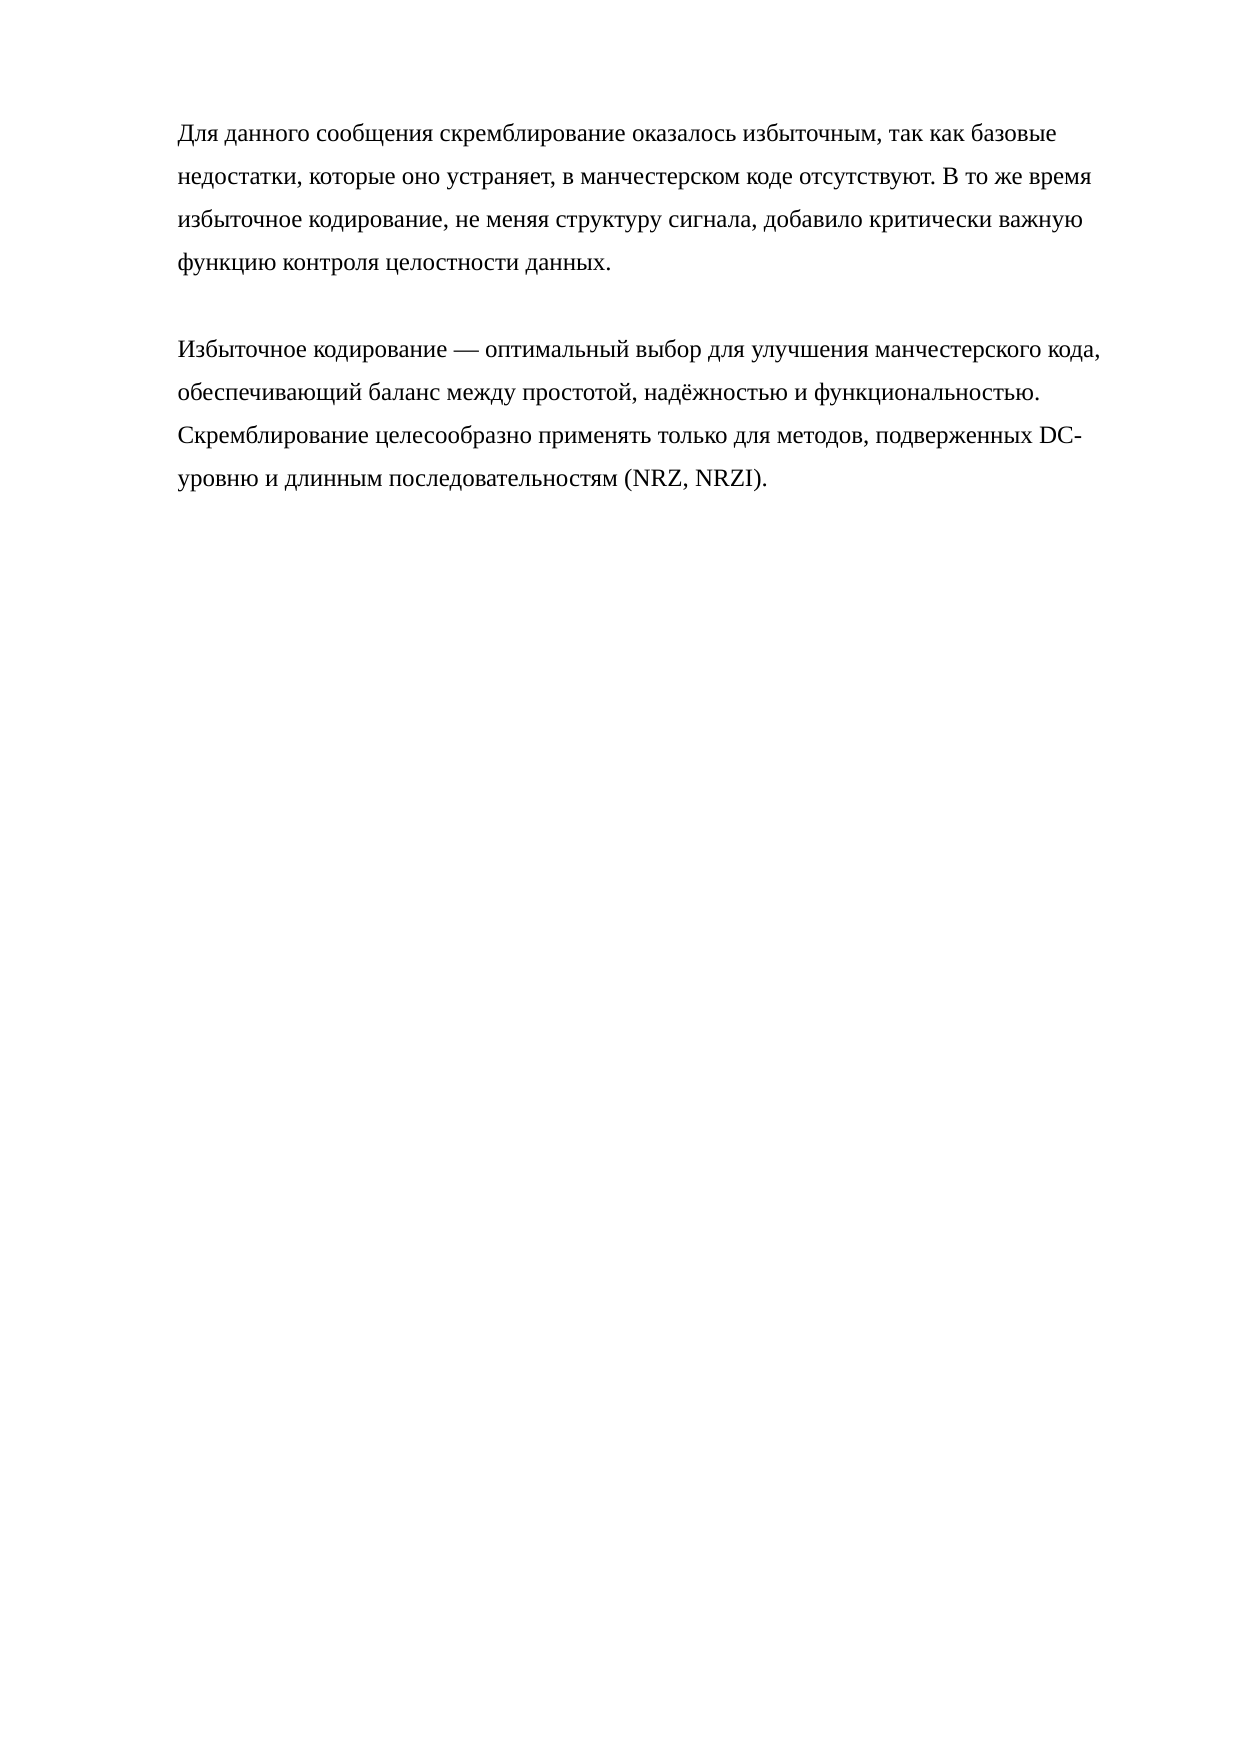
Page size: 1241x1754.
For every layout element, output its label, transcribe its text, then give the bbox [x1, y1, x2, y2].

text Скремблирование целесообразно применять только для методов, подверженных DC-уровню и длинным последовательностям (NRZ, NRZI). [177, 420, 1152, 492]
text Избыточное кодирование — оптимальный выбор для улучшения манчестерского кода, обеспечивающий баланс между простотой, надёжностью и функциональностью. [177, 334, 1152, 406]
text Для данного сообщения скремблирование оказалось избыточным, так как базовые недостатки, которые оно устраняет, в манчестерском коде отсутствуют. В то же время избыточное кодирование, не меняя структуру сигнала, добавило критически важную функцию контроля целостности данных. [177, 118, 1152, 276]
